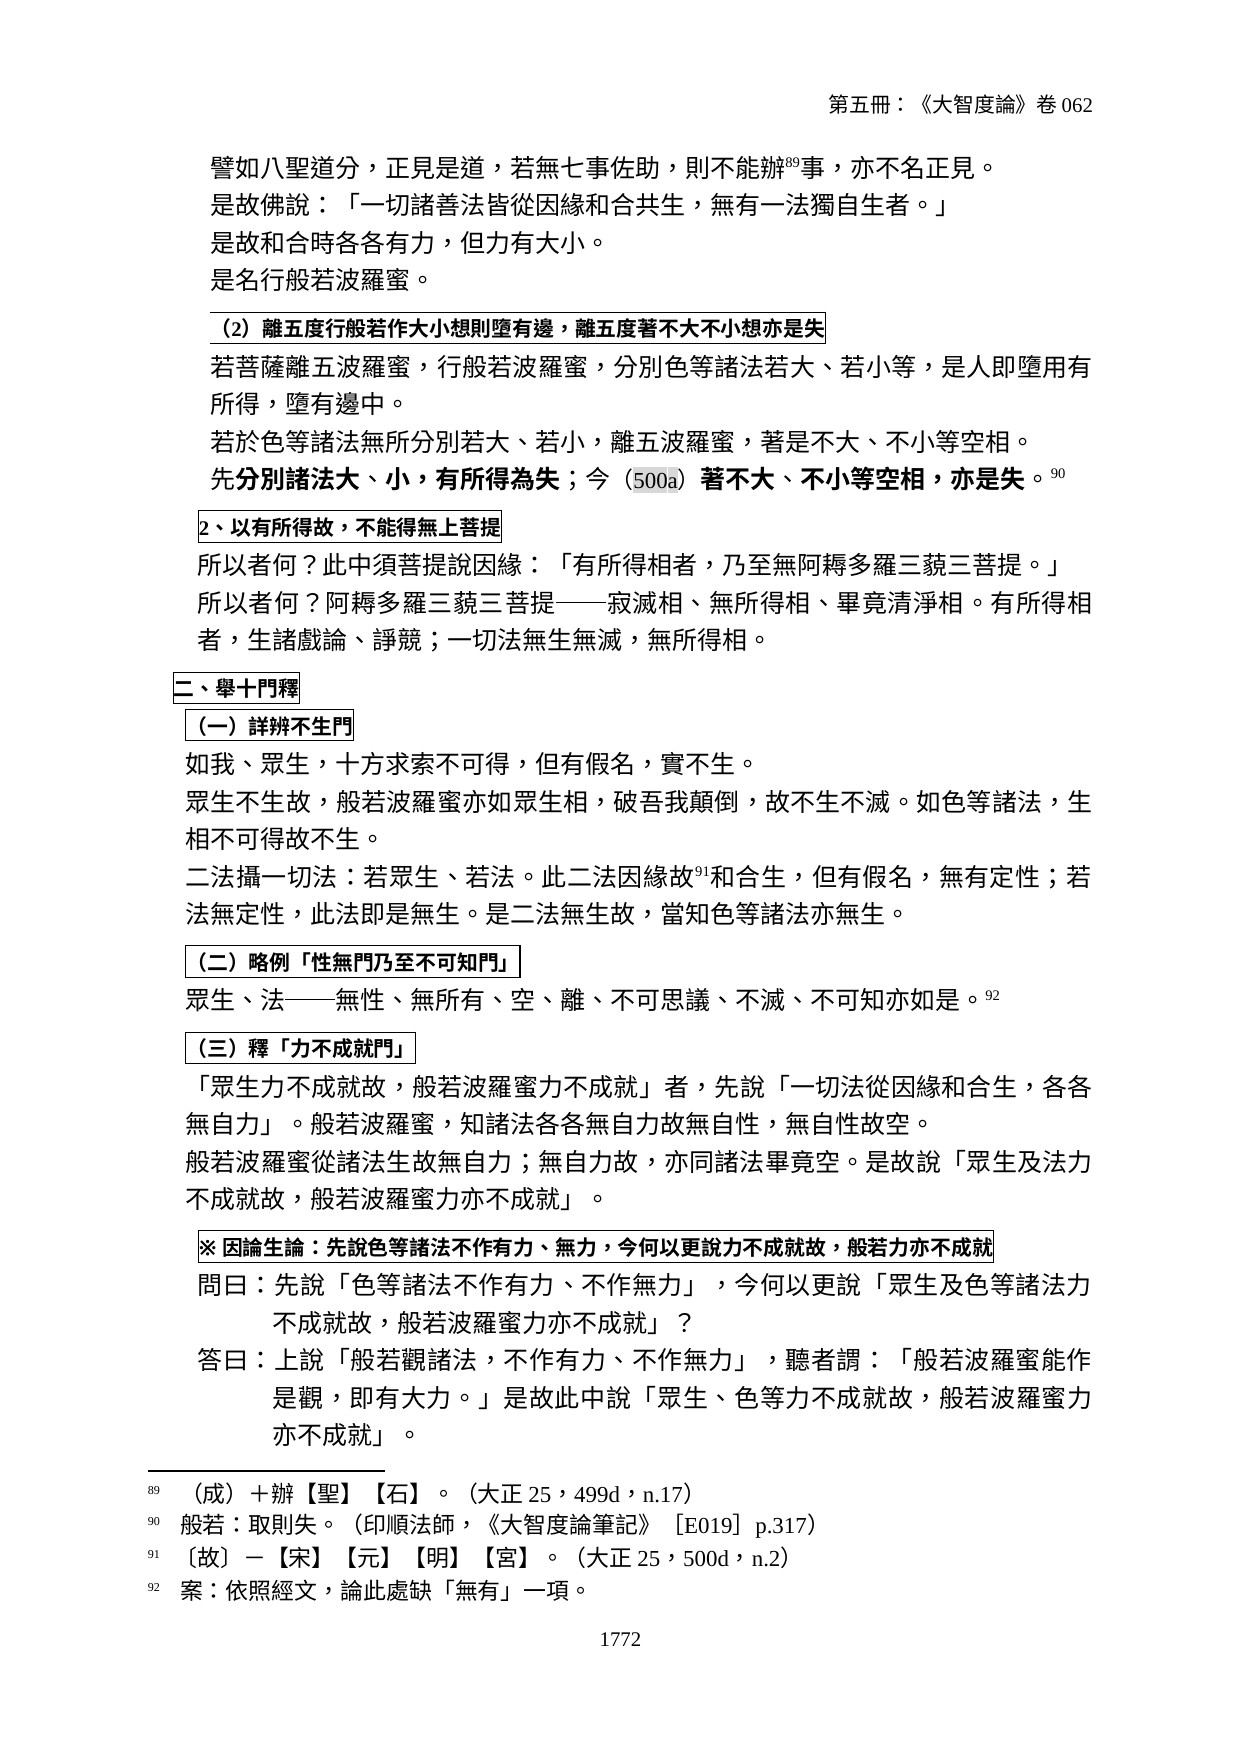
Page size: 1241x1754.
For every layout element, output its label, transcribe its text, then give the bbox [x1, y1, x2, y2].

text （二）略例「性無門乃至不可知門」 [185, 943, 1092, 980]
text 若於色等諸法無所分別若大、若小，離五波羅蜜，著是不大、不小等空相。 [210, 421, 1092, 459]
text （一）詳辨不生門 [185, 706, 1092, 744]
text 「眾生力不成就故，般若波羅蜜力不成就」者，先說「一切法從因緣和合生，各各無自力」。般若波羅蜜，知諸法各各無自力故無自性，無自性故空。 [185, 1066, 1092, 1141]
text ※ 因論生論：先說色等諸法不作有力、無力，今何以更說力不成就故，般若力亦不成就 [198, 1228, 1092, 1265]
text 是名行般若波羅蜜。 [210, 260, 1092, 298]
text 2、以有所得故，不能得無上菩提 [198, 508, 1092, 545]
text 所以者何？此中須菩提說因緣：「有所得相者，乃至無阿耨多羅三藐三菩提。」 [198, 545, 1092, 583]
text 是故佛說：「一切諸善法皆從因緣和合共生，無有一法獨自生者。」 [210, 185, 1092, 223]
text 二、舉十門釋 [173, 669, 1092, 706]
text 所以者何？阿耨多羅三藐三菩提──寂滅相、無所得相、畢竟清淨相。有所得相者，生諸戲論、諍競；一切法無生無滅，無所得相。 [198, 583, 1092, 658]
text 若菩薩離五波羅蜜，行般若波羅蜜，分別色等諸法若大、若小等，是人即墮用有所得，墮有邊中。 [210, 346, 1092, 421]
text （2）離五度行般若作大小想則墮有邊，離五度著不大不小想亦是失 [210, 309, 1092, 346]
text 般若波羅蜜從諸法生故無自力；無自力故，亦同諸法畢竟空。是故說「眾生及法力不成就故，般若波羅蜜力亦不成就」。 [185, 1141, 1092, 1216]
text 二法攝一切法：若眾生、若法。此二法因緣故和合生，但有假名，無有定性；若法無定性，此法即是無生。是二法無生故，當知色等諸法亦無生。 [185, 856, 1092, 931]
text 眾生、法──無性、無所有、空、離、不可思議、不滅、不可知亦如是。 [185, 980, 1092, 1018]
text 眾生不生故，般若波羅蜜亦如眾生相，破吾我顛倒，故不生不滅。如色等諸法，生相不可得故不生。 [185, 781, 1092, 856]
text 先分別諸法大、小，有所得為失；今（）著不大、不小等空相，亦是失。 [210, 459, 1092, 496]
text 如我、眾生，十方求索不可得，但有假名，實不生。 [185, 744, 1092, 781]
text 譬如八聖道分，正見是道，若無七事佐助，則不能辦事，亦不名正見。 [210, 148, 1092, 185]
text 問曰：先說「色等諸法不作有力、不作無力」，今何以更說「眾生及色等諸法力不成就故，般若波羅蜜力亦不成就」？ [198, 1265, 1092, 1340]
text 答曰：上說「般若觀諸法，不作有力、不作無力」，聽者謂：「般若波羅蜜能作是觀，即有大力。」是故此中說「眾生、色等力不成就故，般若波羅蜜力亦不成就」。 [198, 1340, 1092, 1453]
text （三）釋「力不成就門」 [185, 1029, 1092, 1066]
text 是故和合時各各有力，但力有大小。 [210, 223, 1092, 260]
